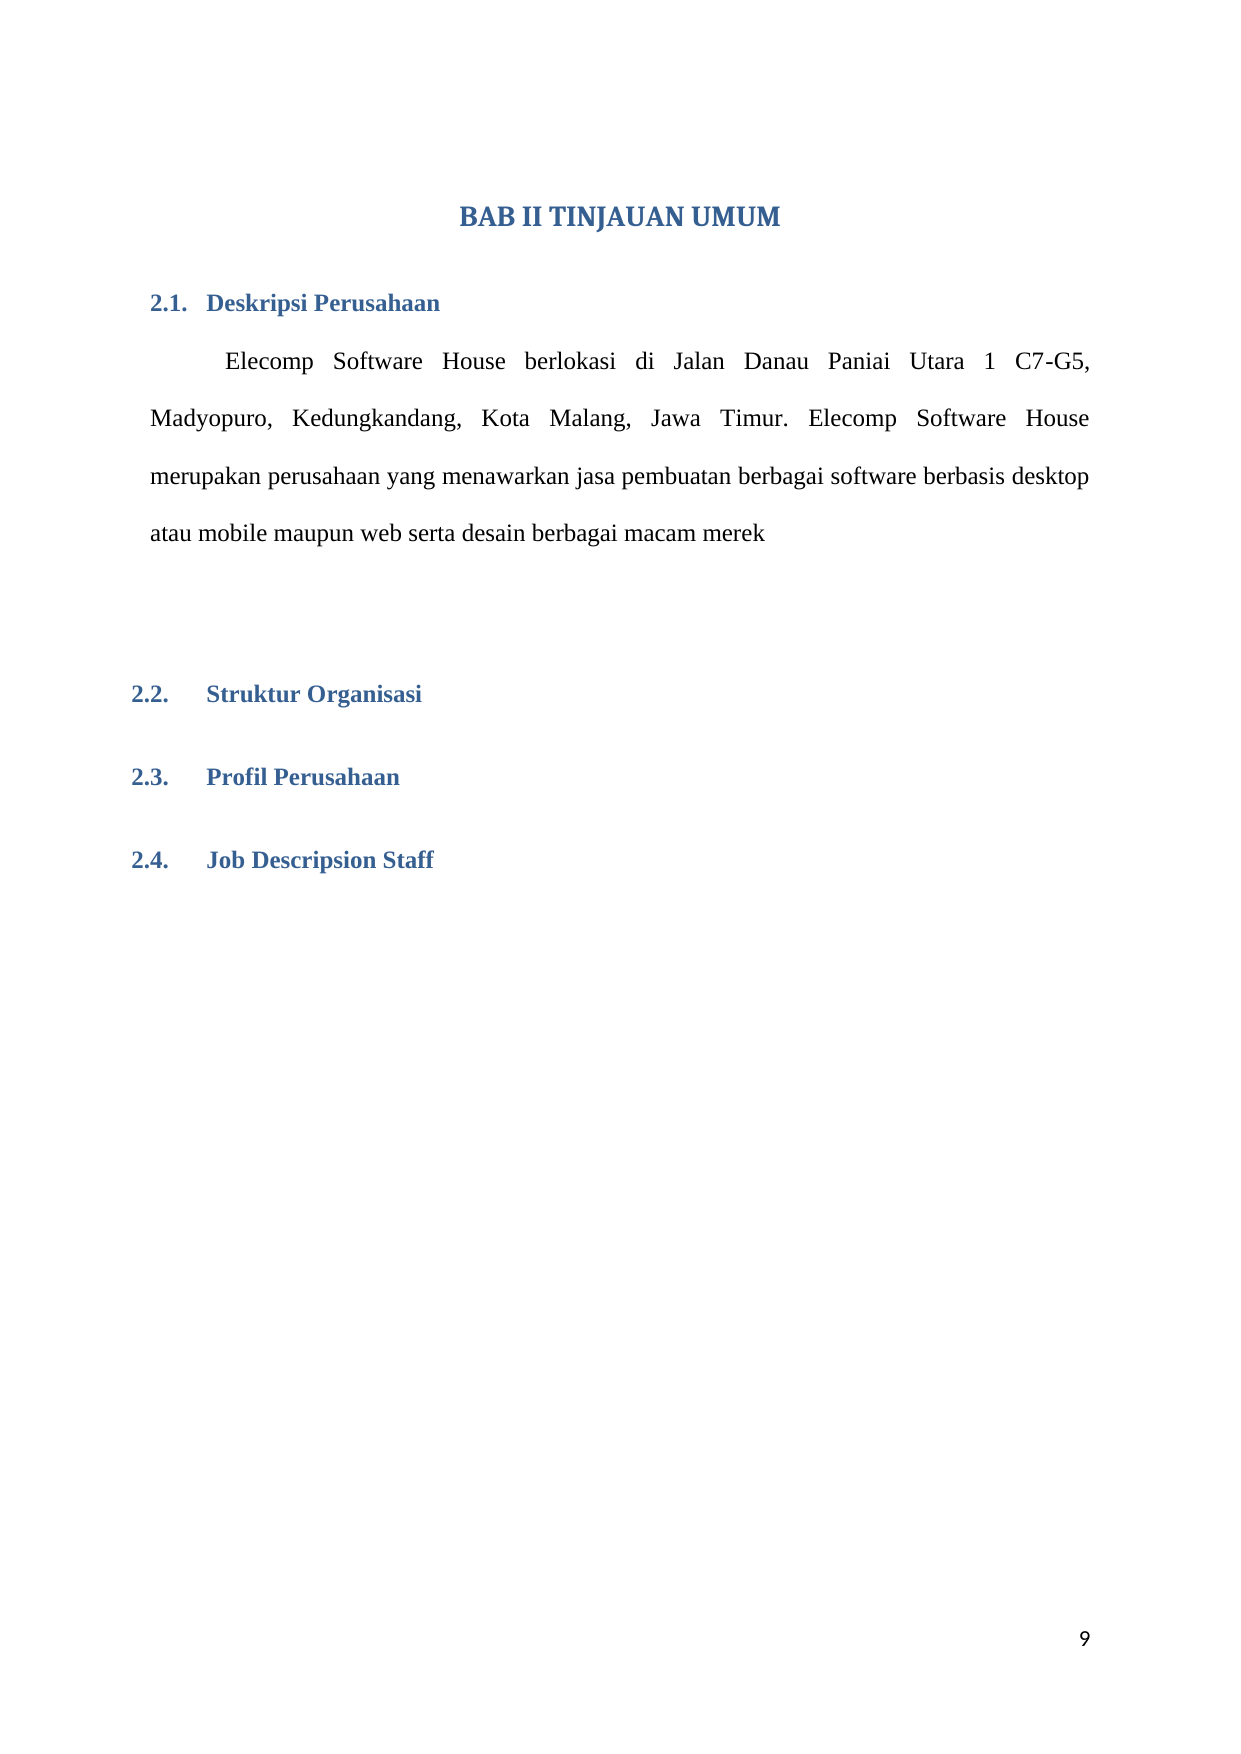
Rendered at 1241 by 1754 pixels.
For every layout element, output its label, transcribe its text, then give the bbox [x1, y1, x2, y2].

subtitle Job Descripsion Staff [131, 845, 1090, 874]
text Elecomp Software House berlokasi di Jalan Danau Paniai Utara 1 C7-G5, Madyopuro, Kedungkandang, Kota Malang, Jawa Timur. Elecomp Software House merupakan perusahaan yang menawarkan jasa pembuatan berbagai software berbasis desktop atau mobile maupun web serta desain berbagai macam merek [150, 346, 1090, 547]
subtitle Profil Perusahaan [131, 762, 1090, 791]
subtitle Deskripsi Perusahaan [150, 288, 1090, 317]
subtitle Struktur Organisasi [131, 679, 1090, 708]
subtitle BAB II TINJAUAN UMUM [150, 200, 1090, 233]
